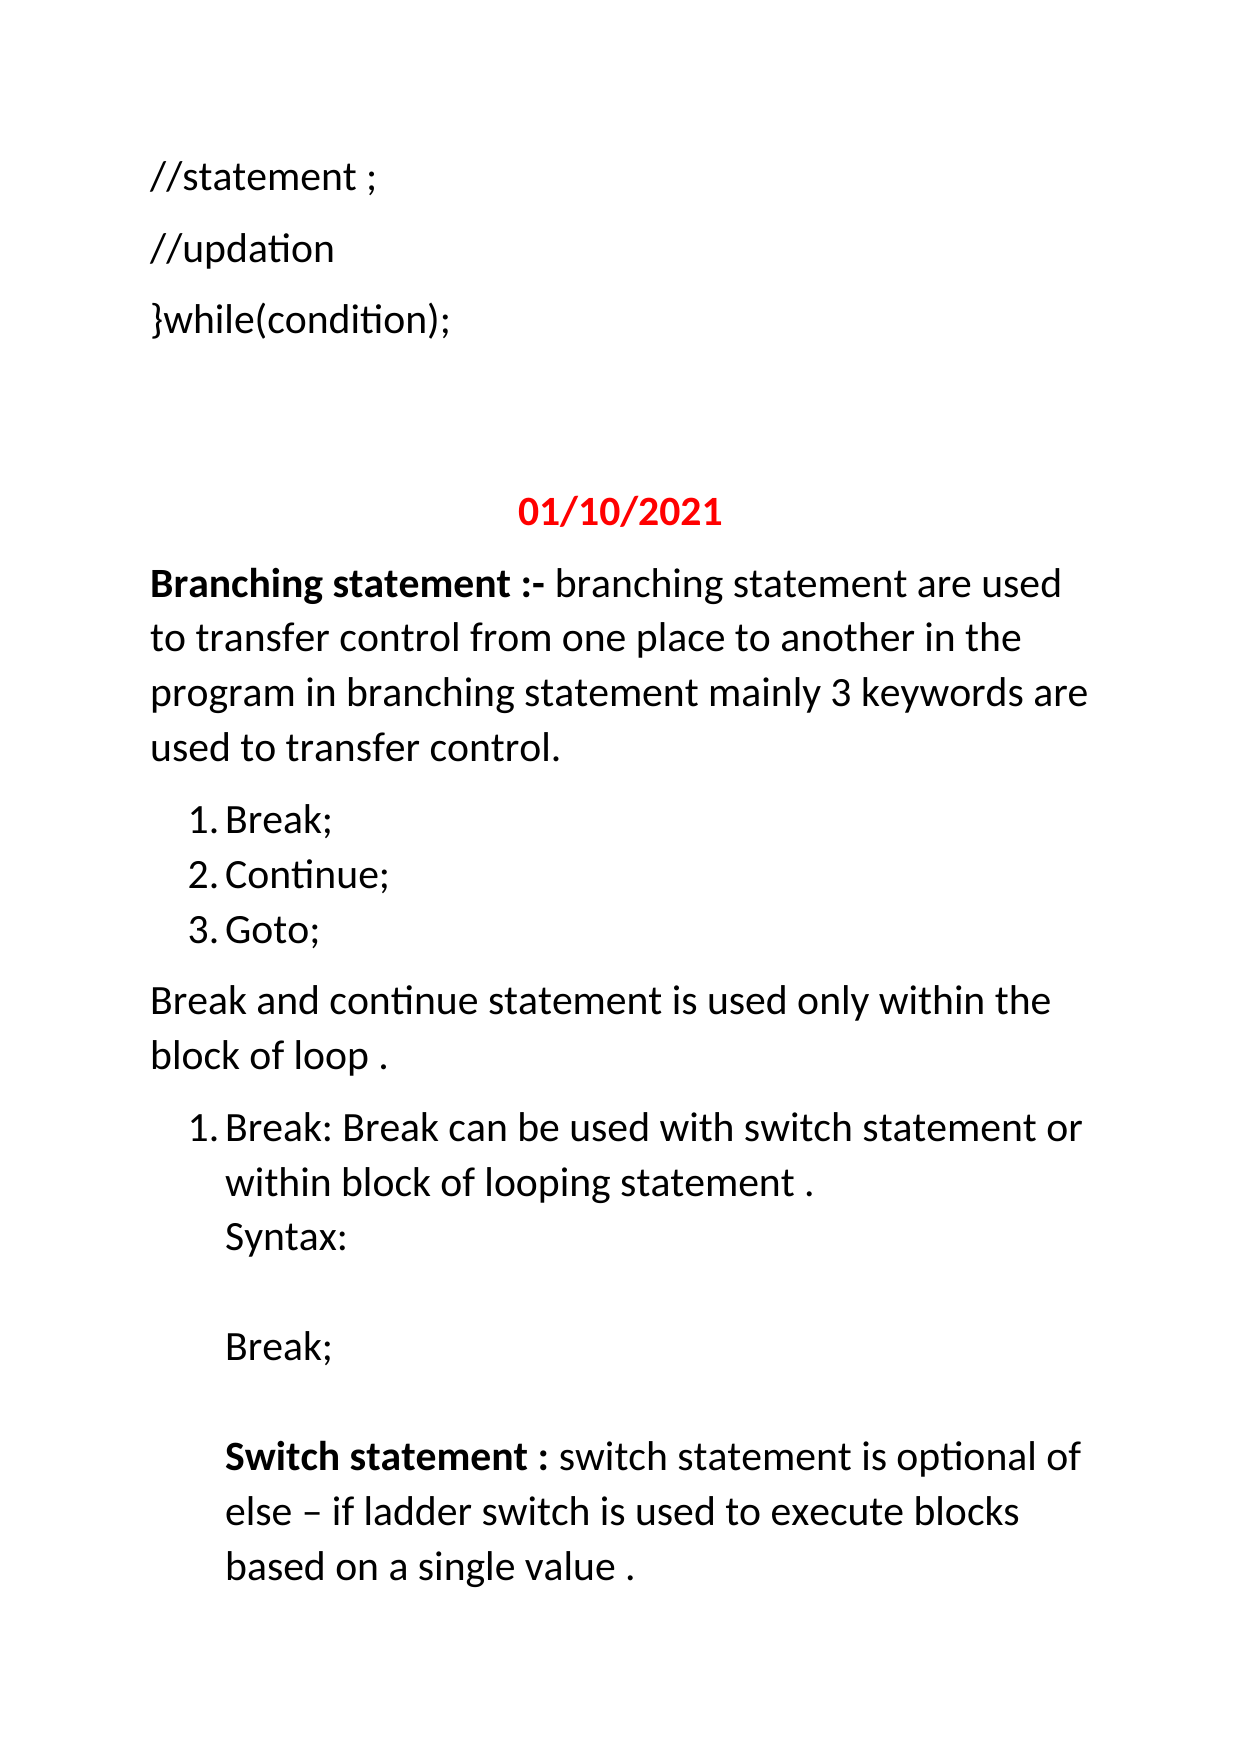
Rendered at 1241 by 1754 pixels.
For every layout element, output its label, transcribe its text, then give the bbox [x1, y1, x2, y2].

list Switch statement : switch statement is optional of else – if ladder switch is used to execute blocks based on a single value . [225, 1430, 1090, 1591]
text Break and continue statement is used only within the block of loop . [150, 974, 1090, 1080]
text 01/10/2021 [150, 485, 1090, 536]
text Branching statement :- branching statement are used to transfer control from one place to another in the program in branching statement mainly 3 keywords are used to transfer control. [150, 557, 1090, 772]
list Break: Break can be used with switch statement or within block of looping statement . [187, 1101, 1090, 1206]
list Break; [187, 793, 1090, 844]
list Syntax: [225, 1210, 1090, 1261]
list Goto; [187, 903, 1090, 953]
list Break; [225, 1320, 1090, 1371]
text //updation [150, 222, 1090, 272]
text }while(condition); [150, 293, 1090, 344]
text //statement ; [150, 150, 1090, 201]
list Continue; [187, 848, 1090, 898]
